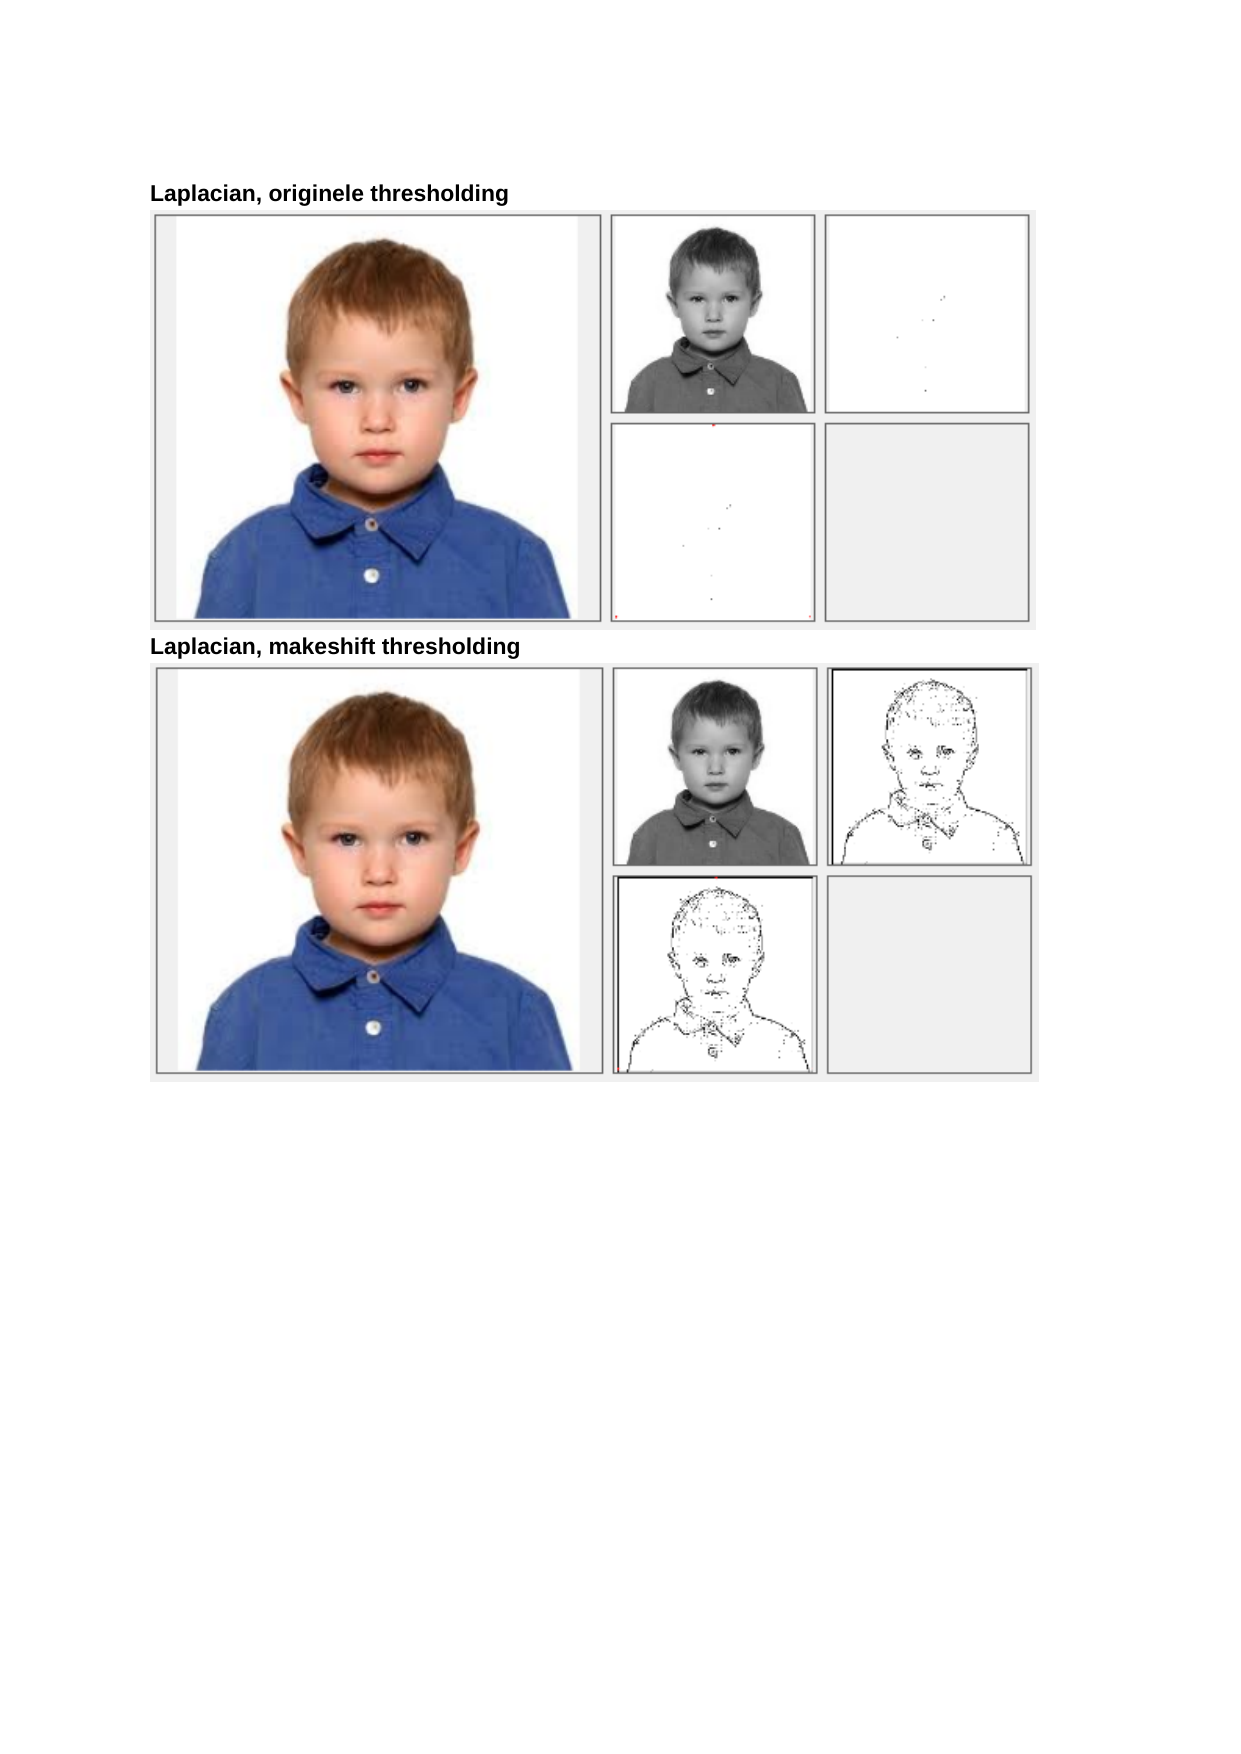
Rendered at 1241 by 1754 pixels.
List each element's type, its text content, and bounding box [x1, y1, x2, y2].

picture [150, 663, 1039, 1082]
text Laplacian, originele thresholding [150, 180, 1090, 207]
text Laplacian, makeshift thresholding [150, 633, 1090, 659]
picture [150, 210, 1036, 630]
